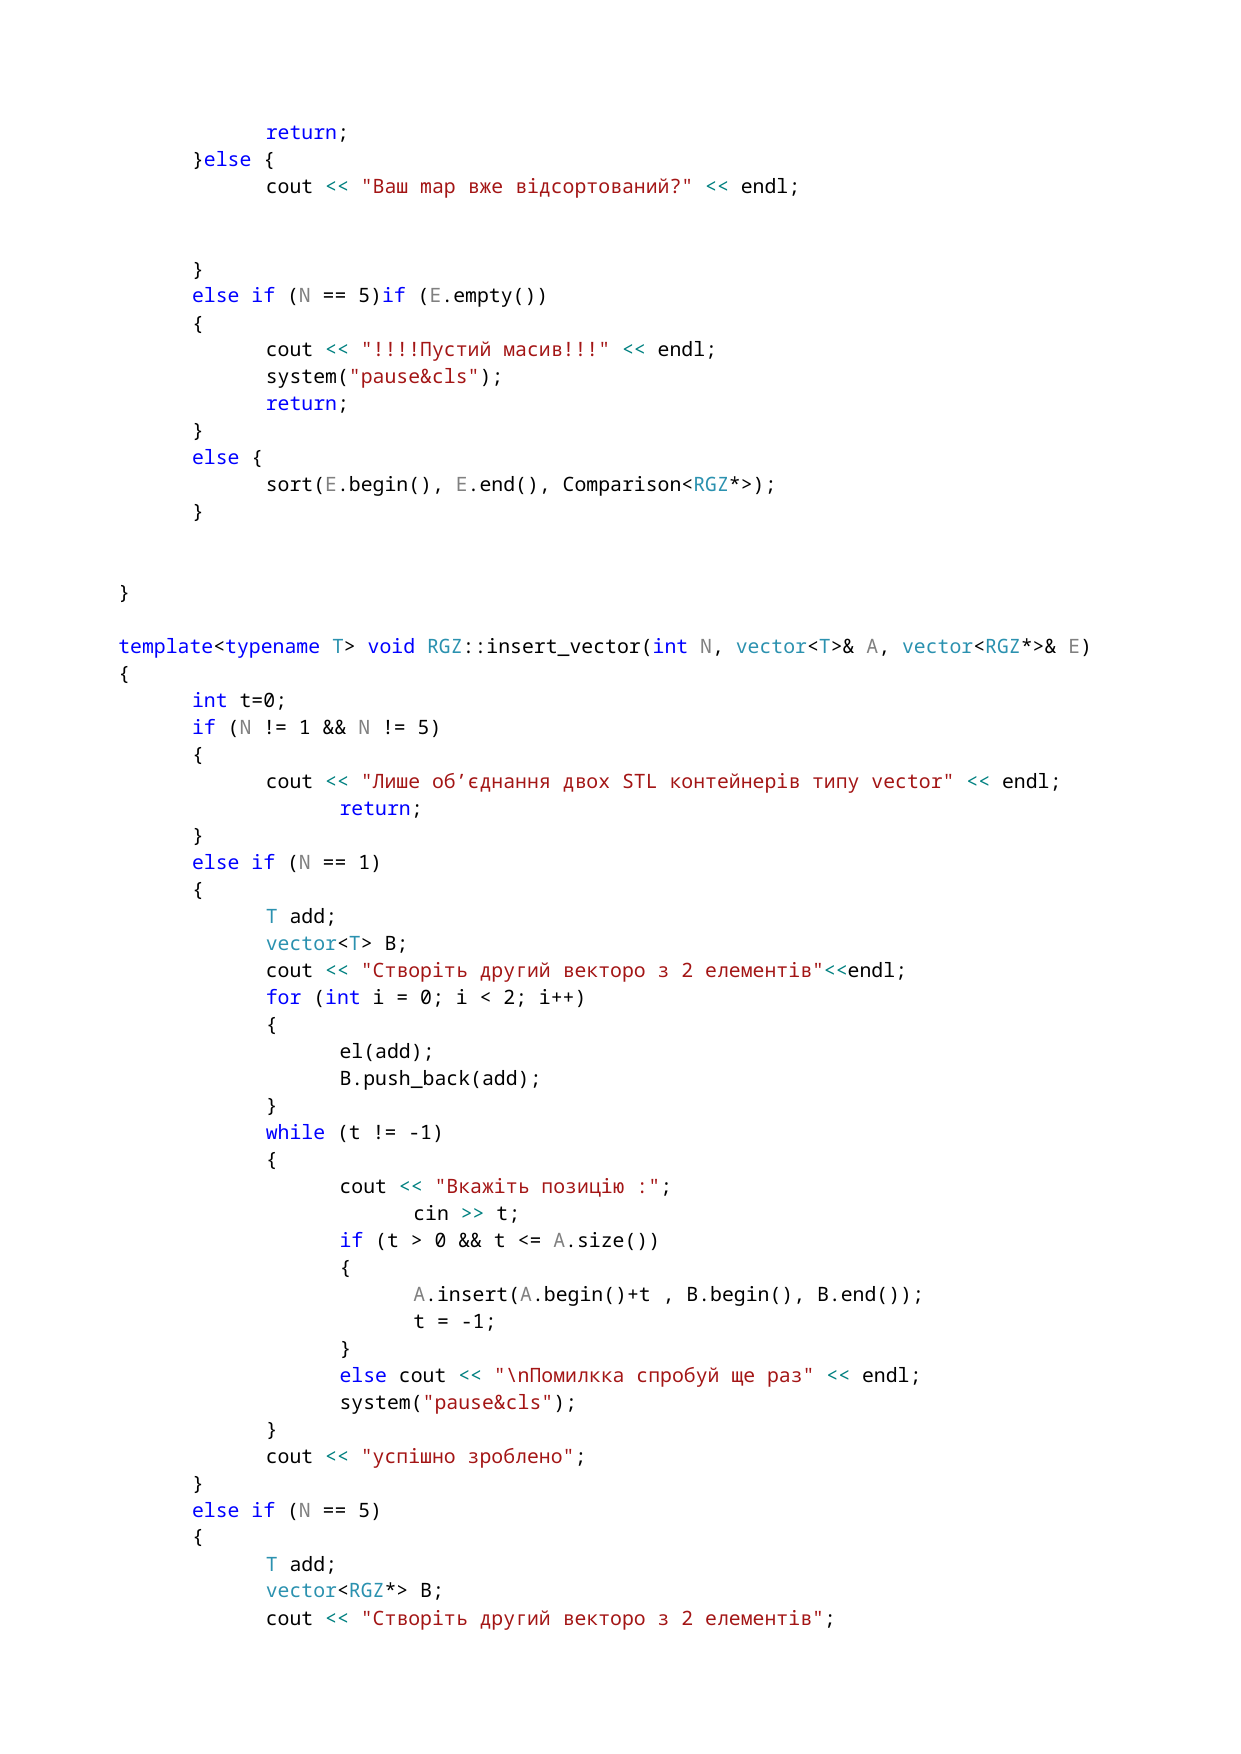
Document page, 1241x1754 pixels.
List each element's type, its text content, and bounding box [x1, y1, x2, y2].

text if (N != 1 && N != 5) [118, 713, 1152, 740]
text else if (N == 5)if (E.empty()) [118, 282, 1152, 309]
text system("pause&cls"); [118, 1388, 1152, 1415]
text system("pause&cls"); [118, 363, 1152, 390]
text { [118, 1145, 1152, 1172]
text } [118, 417, 1152, 444]
text { [118, 1010, 1152, 1037]
text } [118, 1415, 1152, 1442]
text T add; [118, 1550, 1152, 1577]
text vector<T> B; [118, 929, 1152, 956]
text return; [118, 390, 1152, 417]
text else cout << "\nПомилкка спробуй ще раз" << endl; [118, 1361, 1152, 1388]
text } [118, 1469, 1152, 1496]
text cout << "Створіть другий векторо з 2 елементів"; [118, 1604, 1152, 1631]
text cout << "Створіть другий векторо з 2 елементів"<<endl; [118, 956, 1152, 983]
text } [118, 255, 1152, 282]
text cout << "Ваш map вже відсортований?" << endl; [118, 172, 1152, 199]
text { [118, 1523, 1152, 1550]
text t = -1; [118, 1307, 1152, 1334]
text return; [118, 794, 1152, 821]
text } [118, 1091, 1152, 1118]
text sort(E.begin(), E.end(), Comparison<RGZ*>); [118, 471, 1152, 498]
text { [118, 875, 1152, 902]
text int t=0; [118, 686, 1152, 713]
text cout << "Вкажіть позицію :"; [118, 1172, 1152, 1199]
text { [118, 309, 1152, 336]
text A.insert(A.begin()+t , B.begin(), B.end()); [118, 1280, 1152, 1307]
text for (int i = 0; i < 2; i++) [118, 983, 1152, 1010]
text B.push_back(add); [118, 1064, 1152, 1091]
text else if (N == 1) [118, 848, 1152, 875]
text { [118, 1253, 1152, 1280]
text cout << "Лише об’єднання двох STL контейнерів типу vector" << endl; [118, 767, 1152, 794]
text else { [118, 444, 1152, 471]
text if (t > 0 && t <= A.size()) [118, 1226, 1152, 1253]
text template<typename T> void RGZ::insert_vector(int N, vector<T>& A, vector<RGZ*>& E) [118, 632, 1152, 659]
text { [118, 740, 1152, 767]
text while (t != -1) [118, 1118, 1152, 1145]
text return; [118, 118, 1152, 145]
text cout << "успішно зроблено"; [118, 1442, 1152, 1469]
text } [118, 1334, 1152, 1361]
text cout << "!!!!Пустий масив!!!" << endl; [118, 336, 1152, 363]
text } [118, 578, 1152, 606]
text } [118, 821, 1152, 848]
text { [118, 659, 1152, 686]
text } [118, 498, 1152, 524]
text cin >> t; [118, 1199, 1152, 1226]
text T add; [118, 902, 1152, 929]
text else if (N == 5) [118, 1496, 1152, 1523]
text }else { [118, 145, 1152, 172]
text vector<RGZ*> B; [118, 1577, 1152, 1604]
text el(add); [118, 1037, 1152, 1064]
